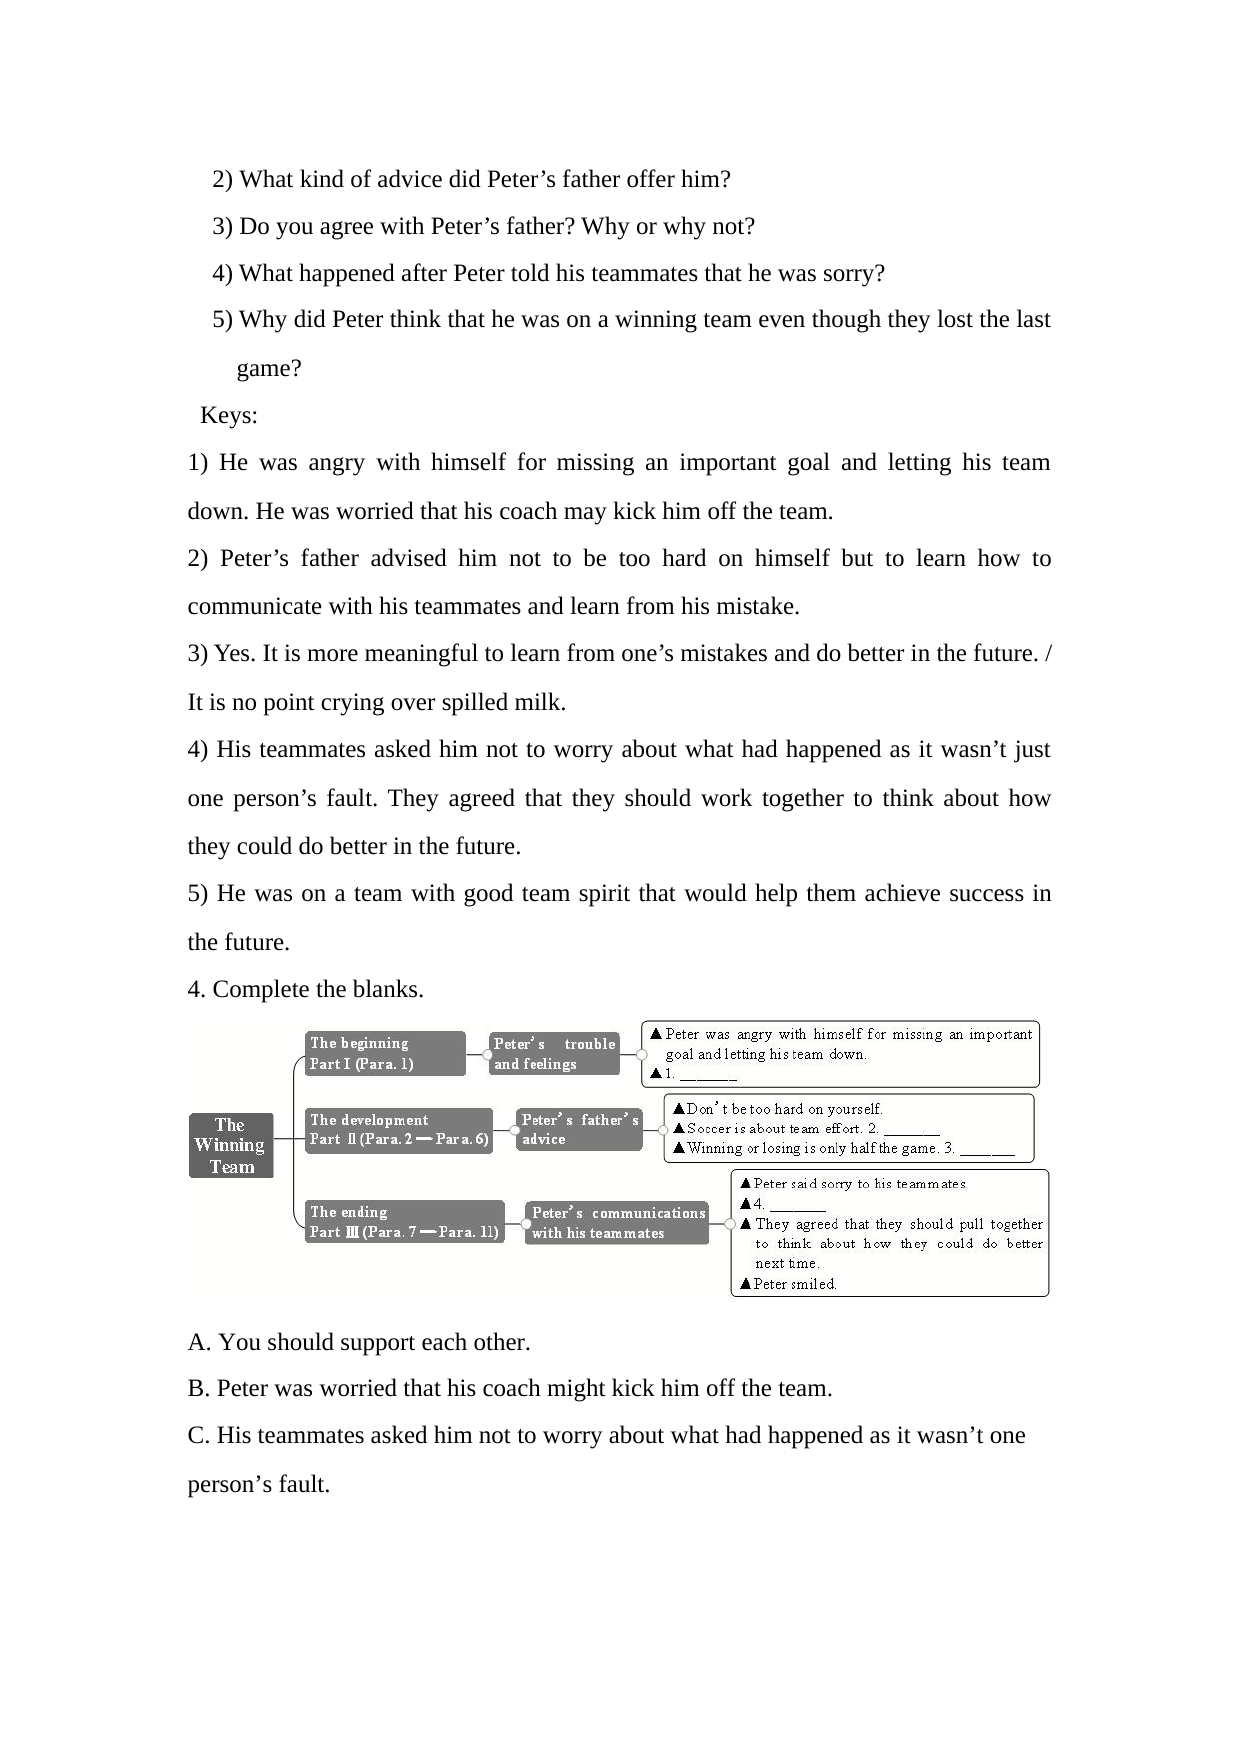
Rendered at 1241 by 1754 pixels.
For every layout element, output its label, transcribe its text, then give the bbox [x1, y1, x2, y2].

text 4) His teammates asked him not to worry about what had happened as it wasn’t just one person’s fault. They agreed that they should work together to think about how they could do better in the future. [187, 732, 1053, 862]
text 5) He was on a team with good team spirit that would help them achieve success in the future. [187, 876, 1053, 958]
text 1) He was angry with himself for missing an important goal and letting his team down. He was worried that his coach may kick him off the team. [187, 445, 1053, 526]
text 4) What happened after Peter told his teammates that he was sorry? [187, 256, 1053, 288]
text 3) Yes. It is more meaningful to learn from one’s mistakes and do better in the future. / It is no point crying over spilled milk. [187, 636, 1053, 718]
text 5) Why did Peter think that he was on a winning team even though they lost the last game? [212, 303, 1053, 384]
text 4. Complete the blanks. [187, 972, 1053, 1004]
text 2) What kind of advice did Peter’s father offer him? [187, 162, 1053, 194]
text Keys: [187, 398, 1053, 431]
text C. His teammates asked him not to worry about what had happened as it wasn’t one person’s fault. [187, 1418, 1053, 1500]
text 3) Do you agree with Peter’s father? Why or why not? [187, 209, 1053, 241]
picture [187, 1018, 1053, 1301]
text B. Peter was worried that his coach might kick him off the team. [187, 1372, 1053, 1404]
text 2) Peter’s father advised him not to be too hard on himself but to learn how to communicate with his teammates and learn from his mistake. [187, 541, 1053, 622]
text A. You should support each other. [187, 1325, 1053, 1357]
